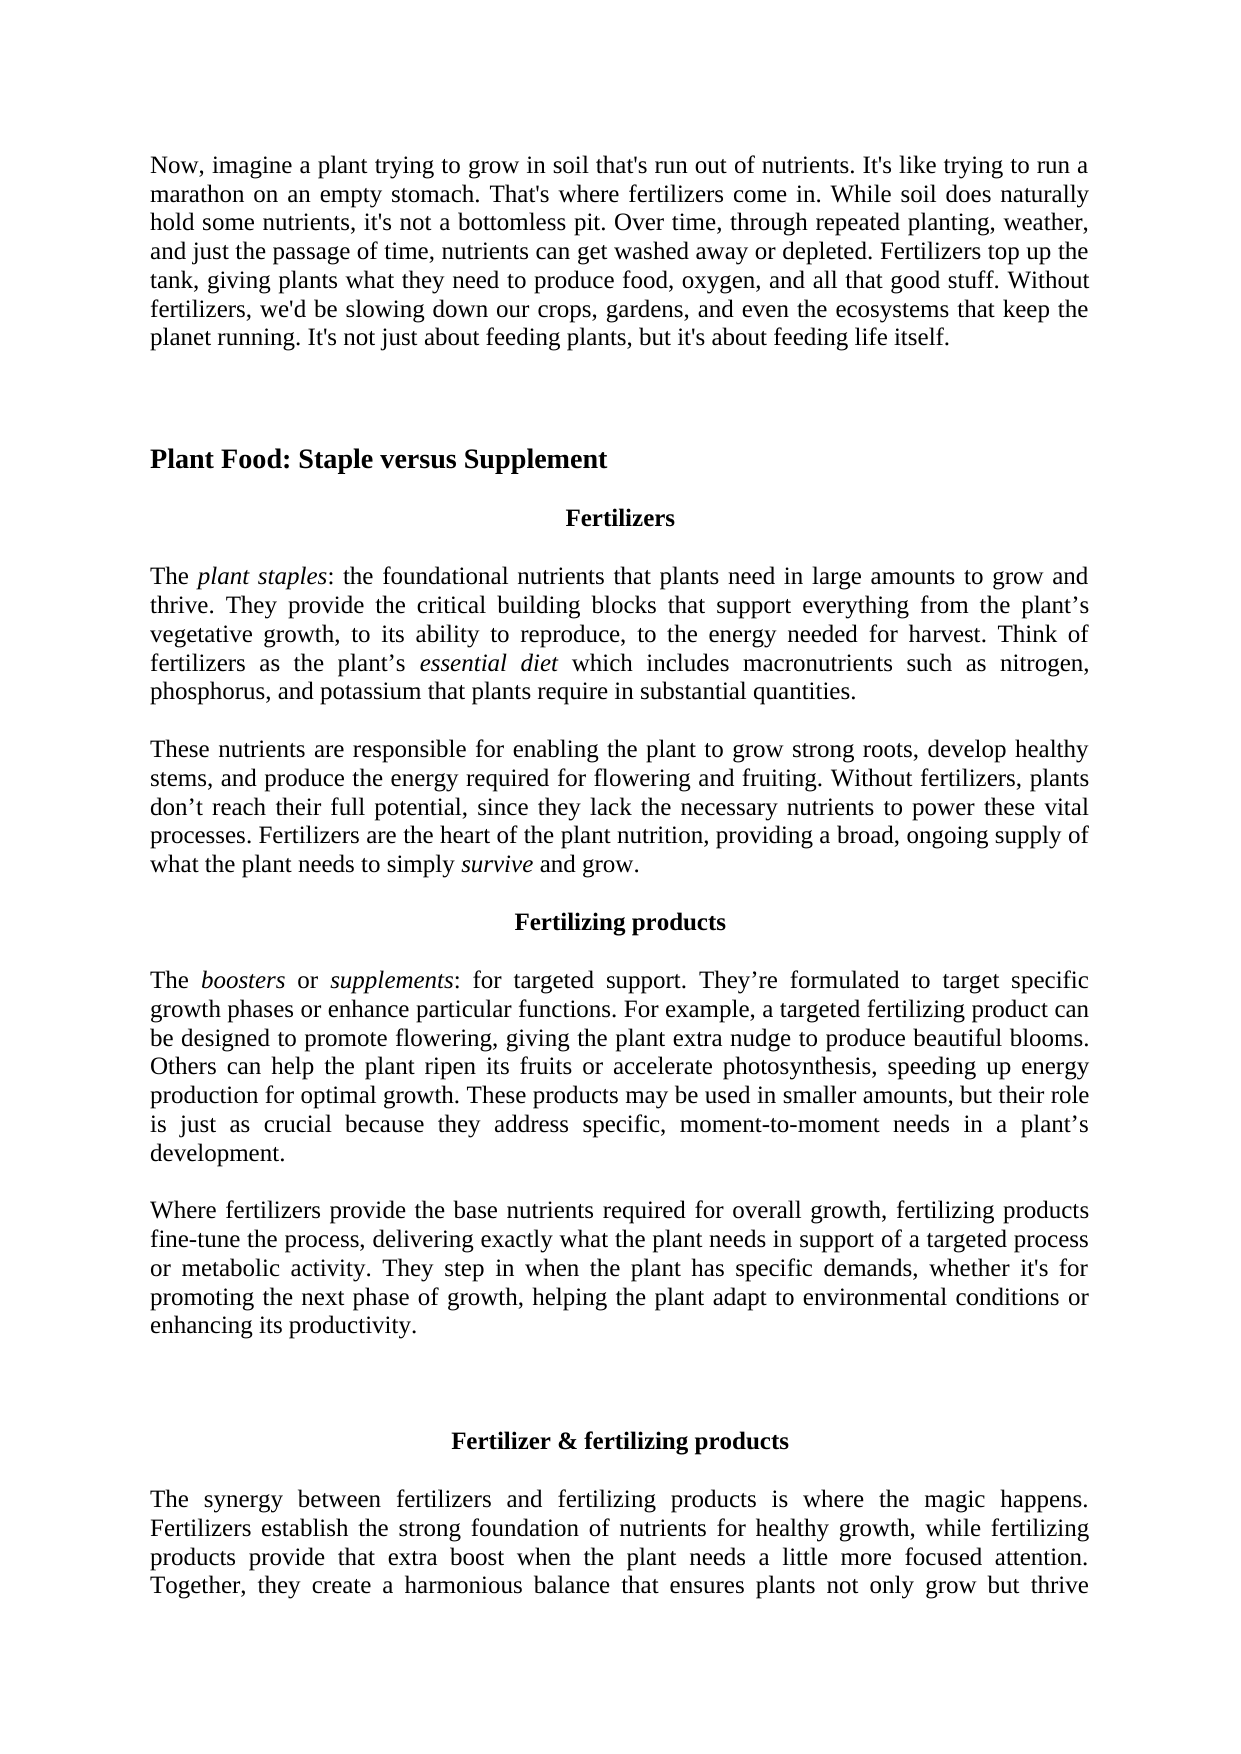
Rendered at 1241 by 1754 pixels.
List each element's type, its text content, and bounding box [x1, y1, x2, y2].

text Fertilizer & fertilizing products [150, 1426, 1090, 1455]
text The boosters or supplements: for targeted support. They’re formulated to target specific growth phases or enhance particular functions. For example, a targeted fertilizing product can be designed to promote flowering, giving the plant extra nudge to produce beautiful blooms. Others can help the plant ripen its fruits or accelerate photosynthesis, speeding up energy production for optimal growth. These products may be used in smaller amounts, but their role is just as crucial because they address specific, moment-to-moment needs in a plant’s development. [150, 965, 1090, 1166]
text The plant staples: the foundational nutrients that plants need in large amounts to grow and thrive. They provide the critical building blocks that support everything from the plant’s vegetative growth, to its ability to reproduce, to the energy needed for harvest. Think of fertilizers as the plant’s essential diet which includes macronutrients such as nitrogen, phosphorus, and potassium that plants require in substantial quantities. [150, 561, 1090, 705]
text Plant Food: Staple versus Supplement [150, 442, 1090, 474]
text Fertilizing products [150, 907, 1090, 936]
text Where fertilizers provide the base nutrients required for overall growth, fertilizing products fine-tune the process, delivering exactly what the plant needs in support of a targeted process or metabolic activity. They step in when the plant has specific demands, whether it's for promoting the next phase of growth, helping the plant adapt to environmental conditions or enhancing its productivity. [150, 1196, 1090, 1339]
text These nutrients are responsible for enabling the plant to grow strong roots, develop healthy stems, and produce the energy required for flowering and fruiting. Without fertilizers, plants don’t reach their full potential, since they lack the necessary nutrients to power these vital processes. Fertilizers are the heart of the plant nutrition, providing a broad, ongoing supply of what the plant needs to simply survive and grow. [150, 734, 1090, 878]
text Fertilizers [150, 503, 1090, 532]
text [150, 1484, 1090, 1599]
text Now, imagine a plant trying to grow in soil that's run out of nutrients. It's like trying to run a marathon on an empty stomach. That's where fertilizers come in. While soil does naturally hold some nutrients, it's not a bottomless pit. Over time, through repeated planting, weather, and just the passage of time, nutrients can get washed away or depleted. Fertilizers top up the tank, giving plants what they need to produce food, oxygen, and all that good stuff. Without fertilizers, we'd be slowing down our crops, gardens, and even the ecosystems that keep the planet running. It's not just about feeding plants, but it's about feeding life itself. [150, 150, 1090, 351]
